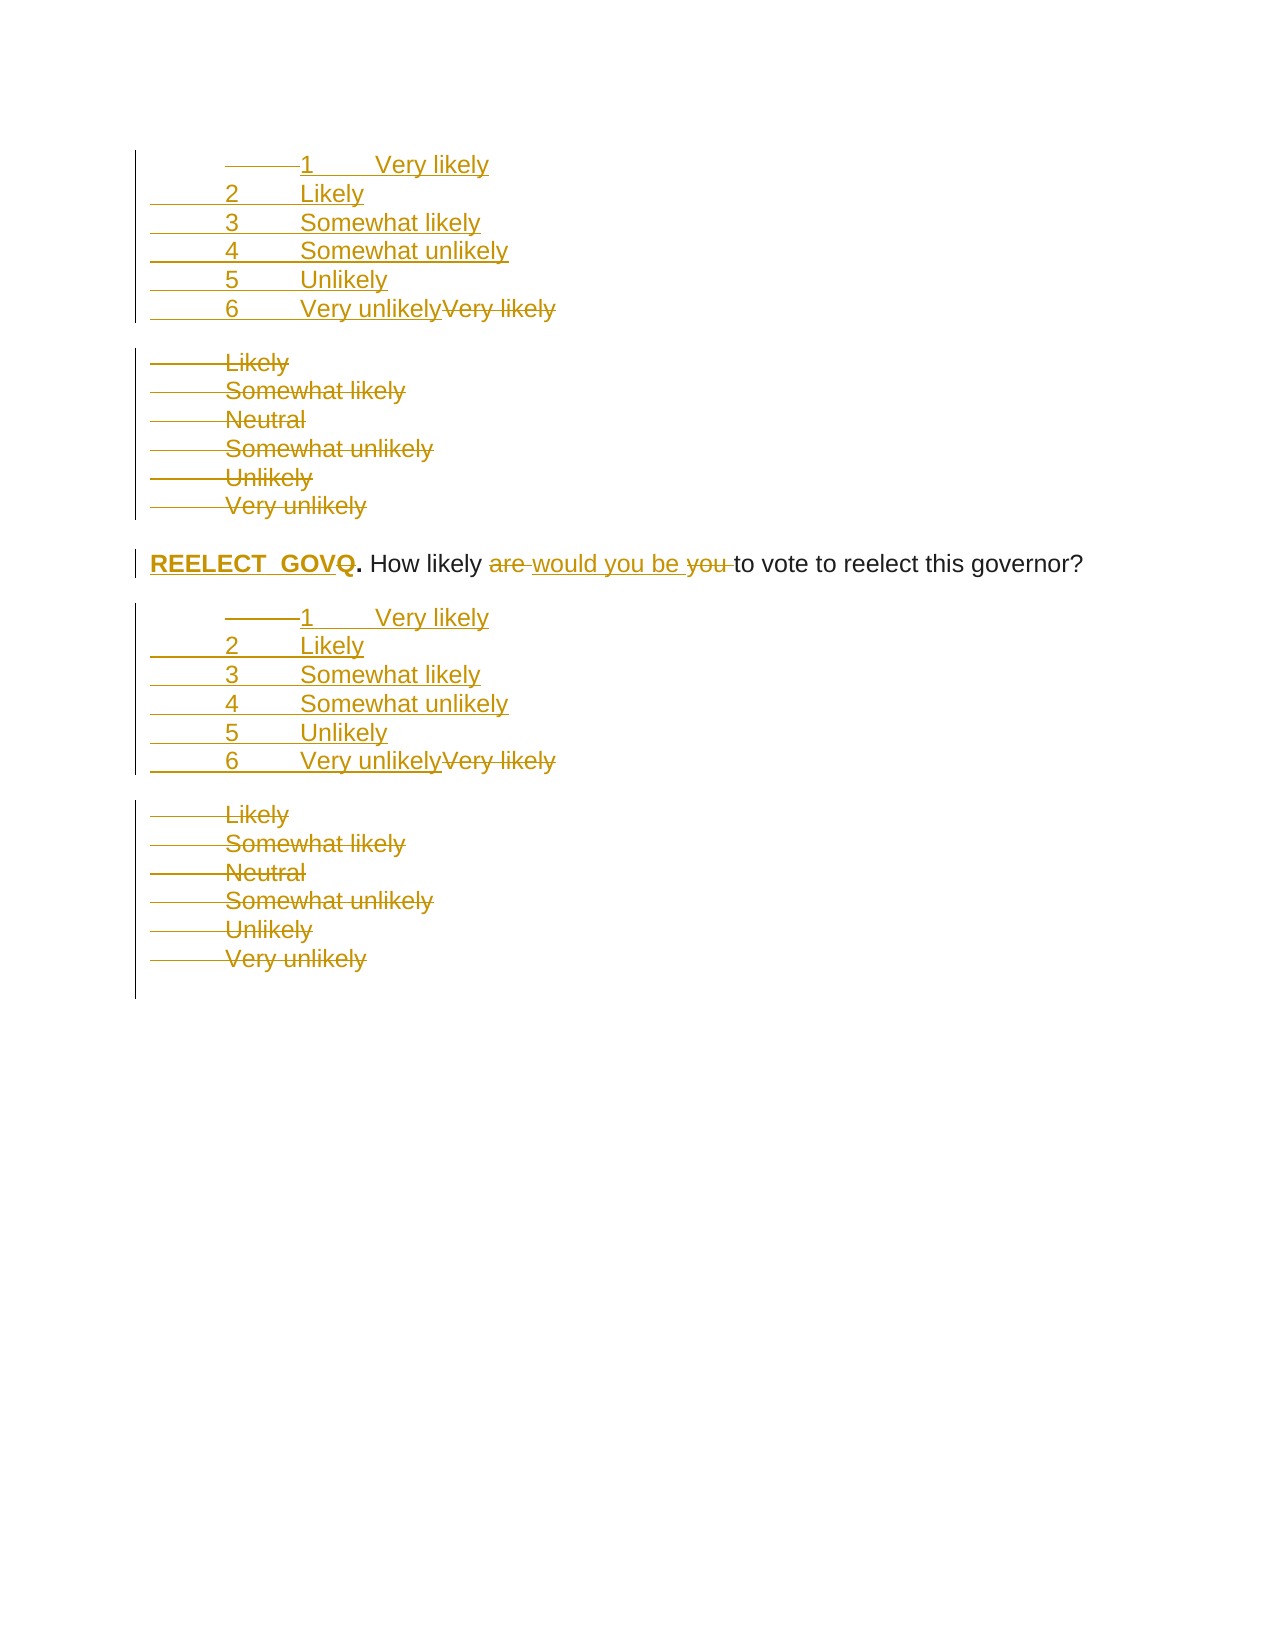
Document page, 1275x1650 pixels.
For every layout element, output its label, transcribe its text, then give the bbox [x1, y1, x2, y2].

text . How likely to vote to reelect this governor? [150, 549, 1125, 577]
